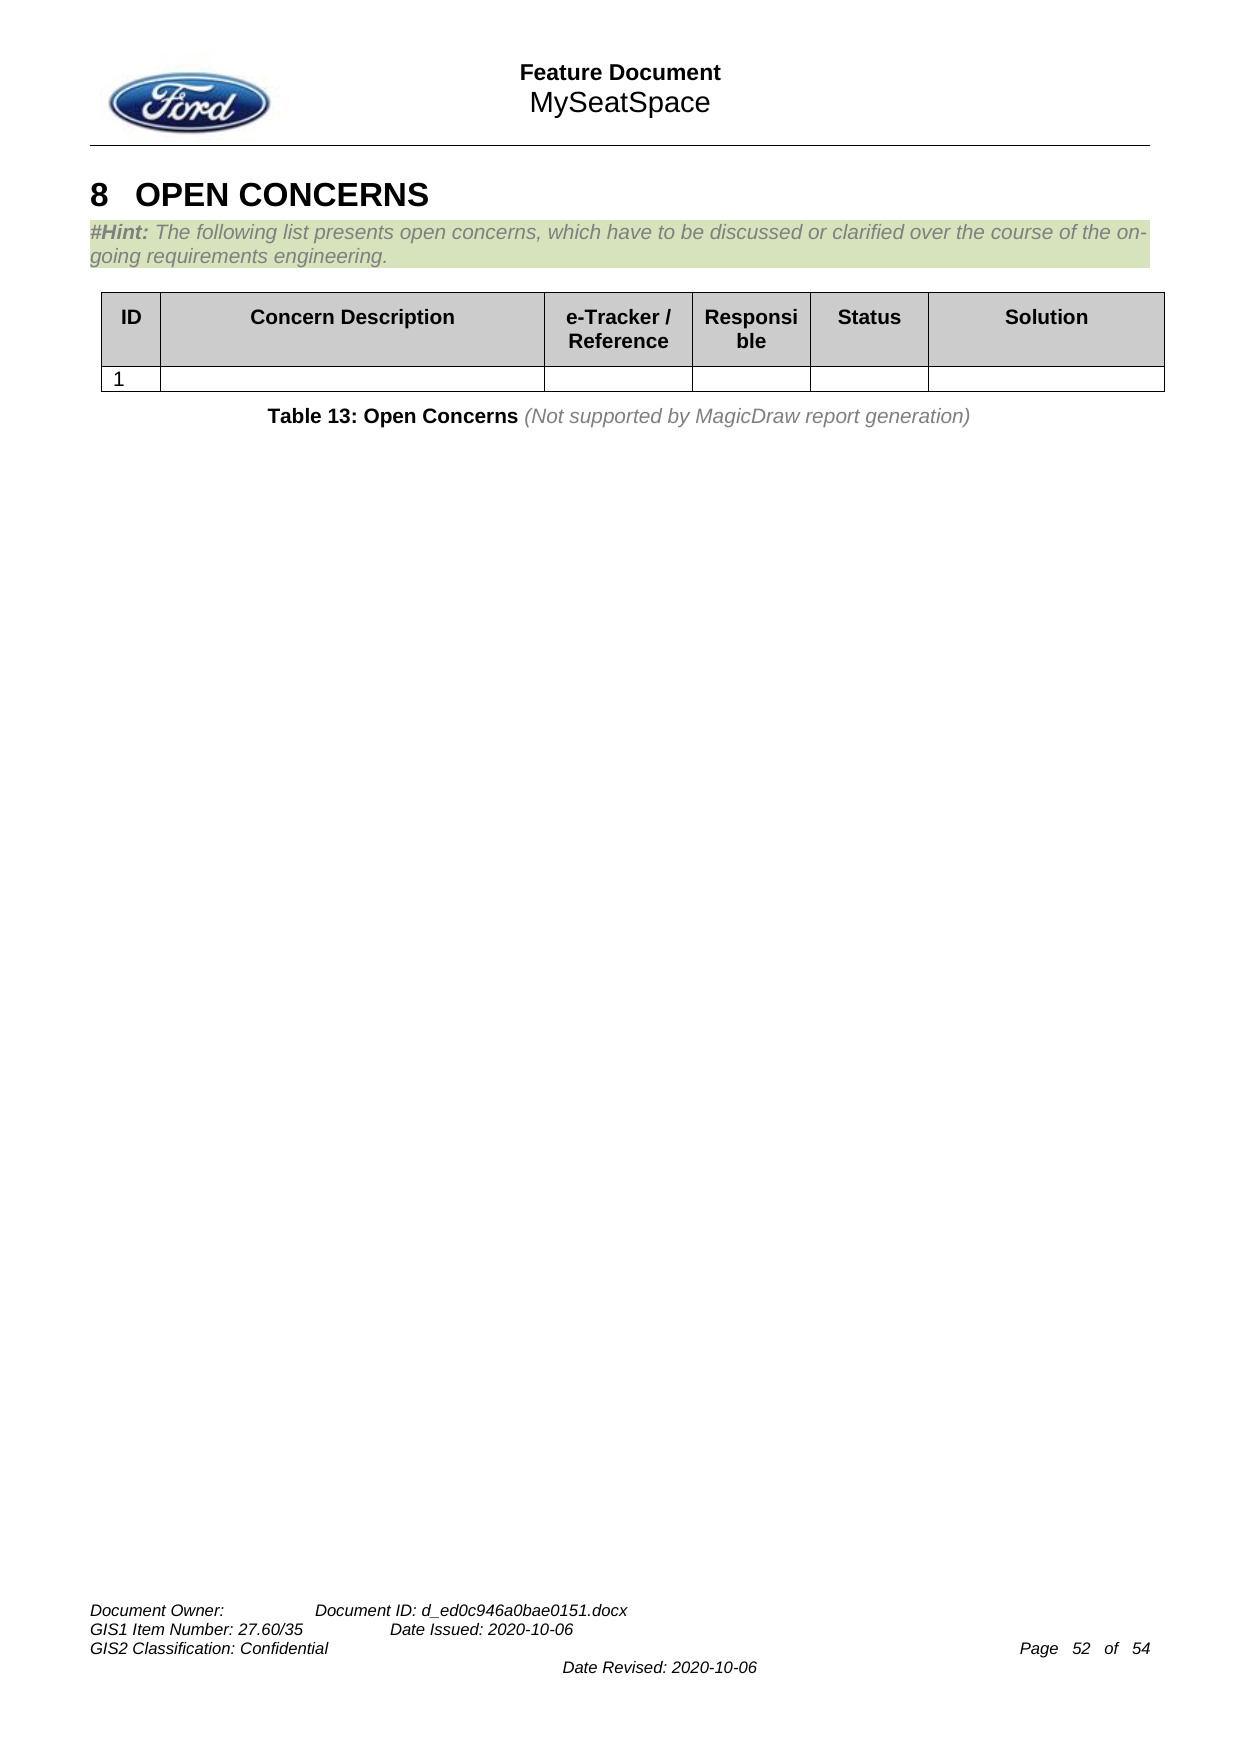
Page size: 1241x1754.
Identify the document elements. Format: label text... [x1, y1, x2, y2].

table_cell [811, 367, 928, 391]
table_cell [929, 367, 1164, 391]
table_header Concern Description [161, 293, 544, 366]
subtitle Open Concerns [90, 175, 1150, 213]
picture [89, 53, 290, 154]
table_header Status [811, 293, 928, 366]
table_cell [161, 367, 544, 391]
table_header Responsible [693, 293, 810, 366]
table_header Solution [929, 293, 1164, 366]
text #Hint: The following list presents open concerns, which have to be discussed or clarified over the course of the on-going requirements engineering. [90, 220, 1150, 268]
table_cell 1 [102, 367, 160, 391]
table_cell [545, 367, 692, 391]
table_header e-Tracker / Reference [545, 293, 692, 366]
table_header ID [102, 293, 160, 366]
table_cell [693, 367, 810, 391]
